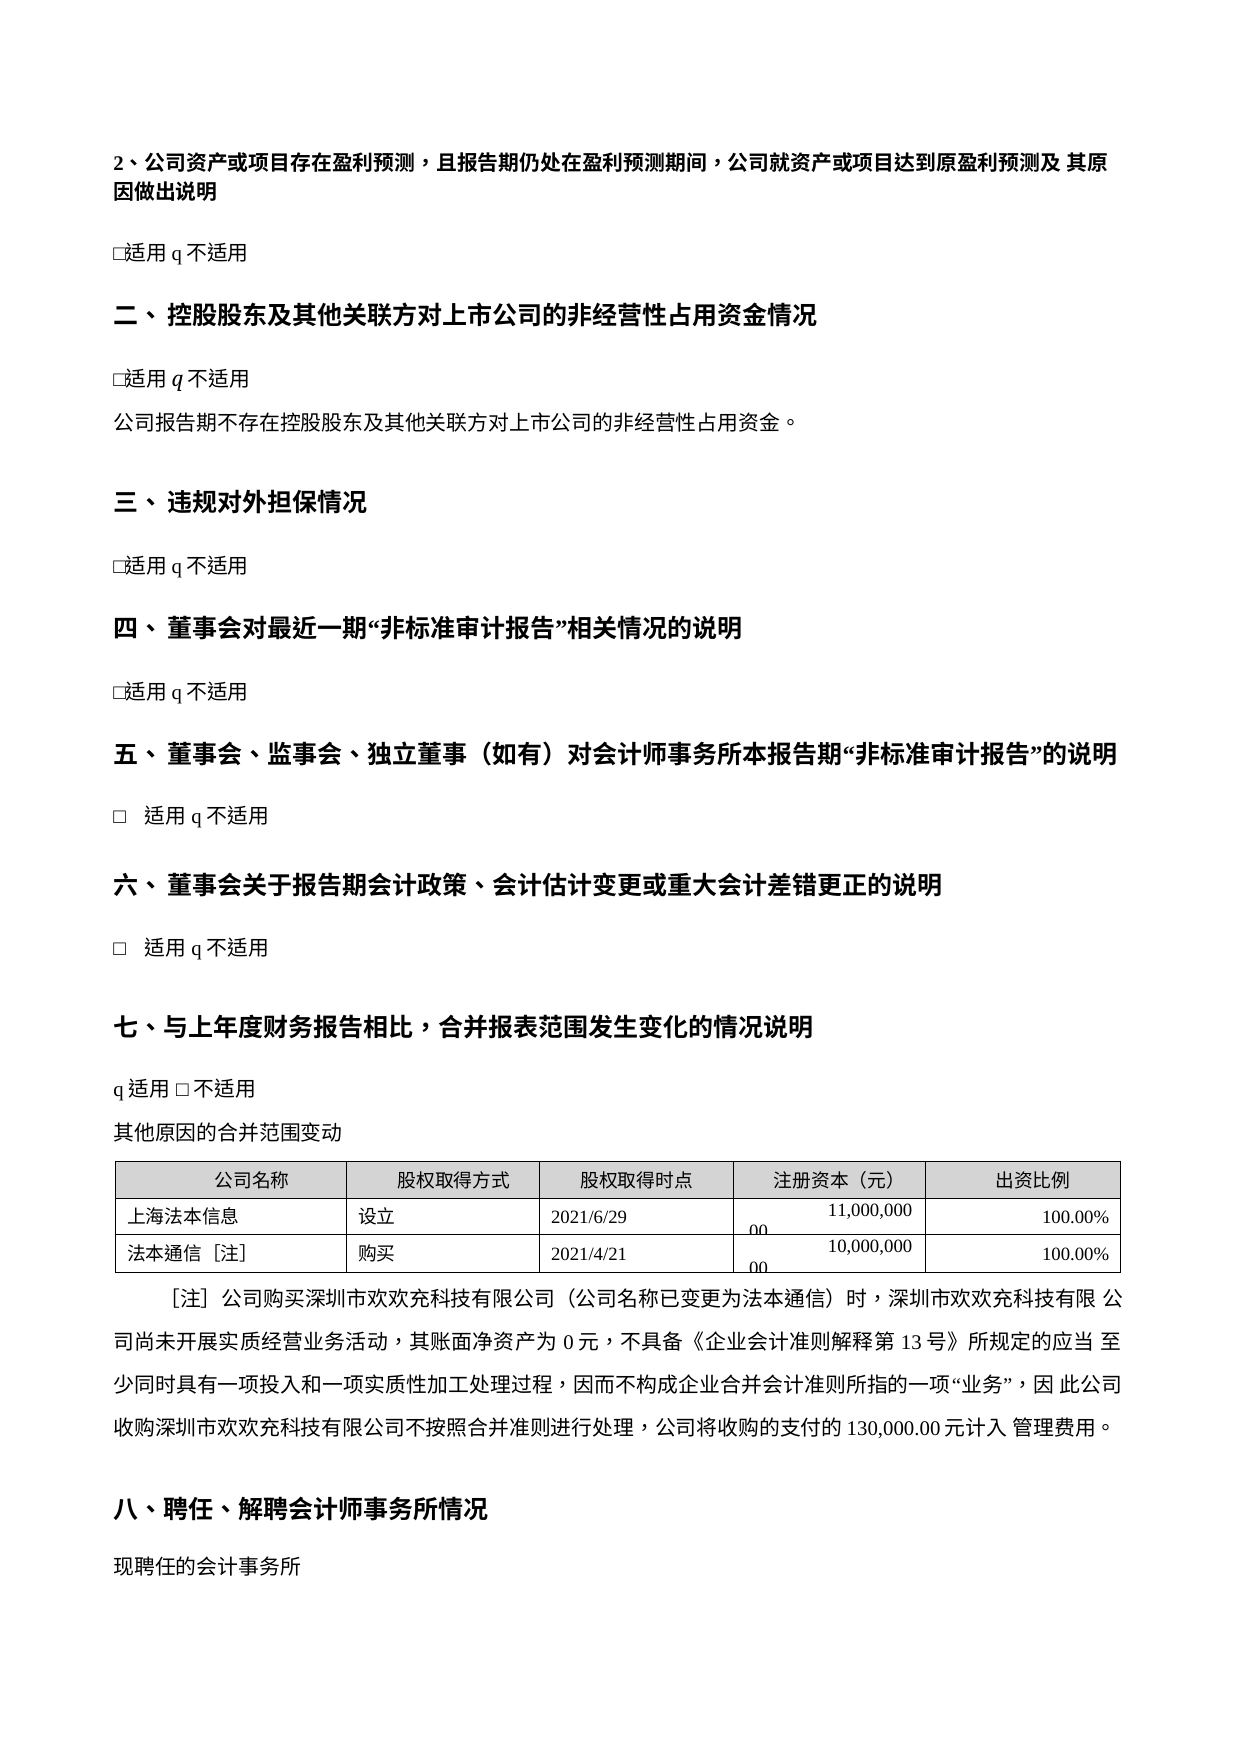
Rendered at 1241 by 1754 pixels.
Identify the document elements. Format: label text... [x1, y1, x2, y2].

subtitle 六、 董事会关于报告期会计政策、会计估计变更或重大会计差错更正的说明 [113, 868, 1123, 902]
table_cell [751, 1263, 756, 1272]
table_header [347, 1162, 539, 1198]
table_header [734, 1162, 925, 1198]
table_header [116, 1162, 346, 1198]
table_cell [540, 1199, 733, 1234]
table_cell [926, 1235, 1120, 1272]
text ［注］公司购买深圳市欢欢充科技有限公司（公司名称已变更为法本通信）时，深圳市欢欢充科技有限 公司尚未开展实质经营业务活动，其账面净资产为0元，不具备《企业会计准则解释第13号》所规定的应当 至少同时具有一项投入和一项实质性加工处理过程，因而不构成企业合并会计准则所指的一项“业务”，因 此公司收购深圳市欢欢充科技有限公司不按照合并准则进行处理，公司将收购的支付的130,000.00元计入 管理费用。 [113, 1273, 1123, 1443]
text 公司报告期不存在控股股东及其他关联方对上市公司的非经营性占用资金。 [113, 407, 1123, 436]
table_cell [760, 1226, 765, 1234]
subtitle 七、与上年度财务报告相比，合并报表范围发生变化的情况说明 [113, 1009, 1123, 1043]
text □适用q不适用 [113, 237, 1123, 266]
subtitle 四、 董事会对最近一期“非标准审计报告”相关情况的说明 [113, 610, 1123, 644]
subtitle 八、聘任、解聘会计师事务所情况 [113, 1491, 1123, 1525]
list 适用 q 不适用 [113, 933, 1123, 961]
subtitle 五、 董事会、监事会、独立董事（如有）对会计师事务所本报告期“非标准审计报告”的说明 [113, 736, 1123, 770]
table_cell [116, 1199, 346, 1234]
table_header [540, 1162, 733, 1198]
text □适用q不适用 [113, 676, 1123, 705]
subtitle 二、 控股股东及其他关联方对上市公司的非经营性占用资金情况 [113, 297, 1123, 332]
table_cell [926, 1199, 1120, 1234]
text 现聘任的会计事务所 [113, 1540, 1123, 1583]
text □适用q不适用 [113, 549, 1123, 579]
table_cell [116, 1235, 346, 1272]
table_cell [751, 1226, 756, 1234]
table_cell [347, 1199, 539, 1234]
subtitle 三、 违规对外担保情况 [113, 484, 1123, 518]
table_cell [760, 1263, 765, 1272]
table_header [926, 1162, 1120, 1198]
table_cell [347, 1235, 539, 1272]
subtitle 2、公司资产或项目存在盈利预测，且报告期仍处在盈利预测期间，公司就资产或项目达到原盈利预测及 其原因做出说明 [113, 147, 1123, 206]
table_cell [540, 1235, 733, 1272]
text □适用q不适用 [113, 363, 1123, 392]
text 其他原因的合并范围变动 [113, 1118, 1123, 1146]
text q 适用 □ 不适用 [113, 1074, 1123, 1103]
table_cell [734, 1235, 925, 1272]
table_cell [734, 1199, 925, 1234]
list 适用 q 不适用 [113, 802, 1123, 830]
